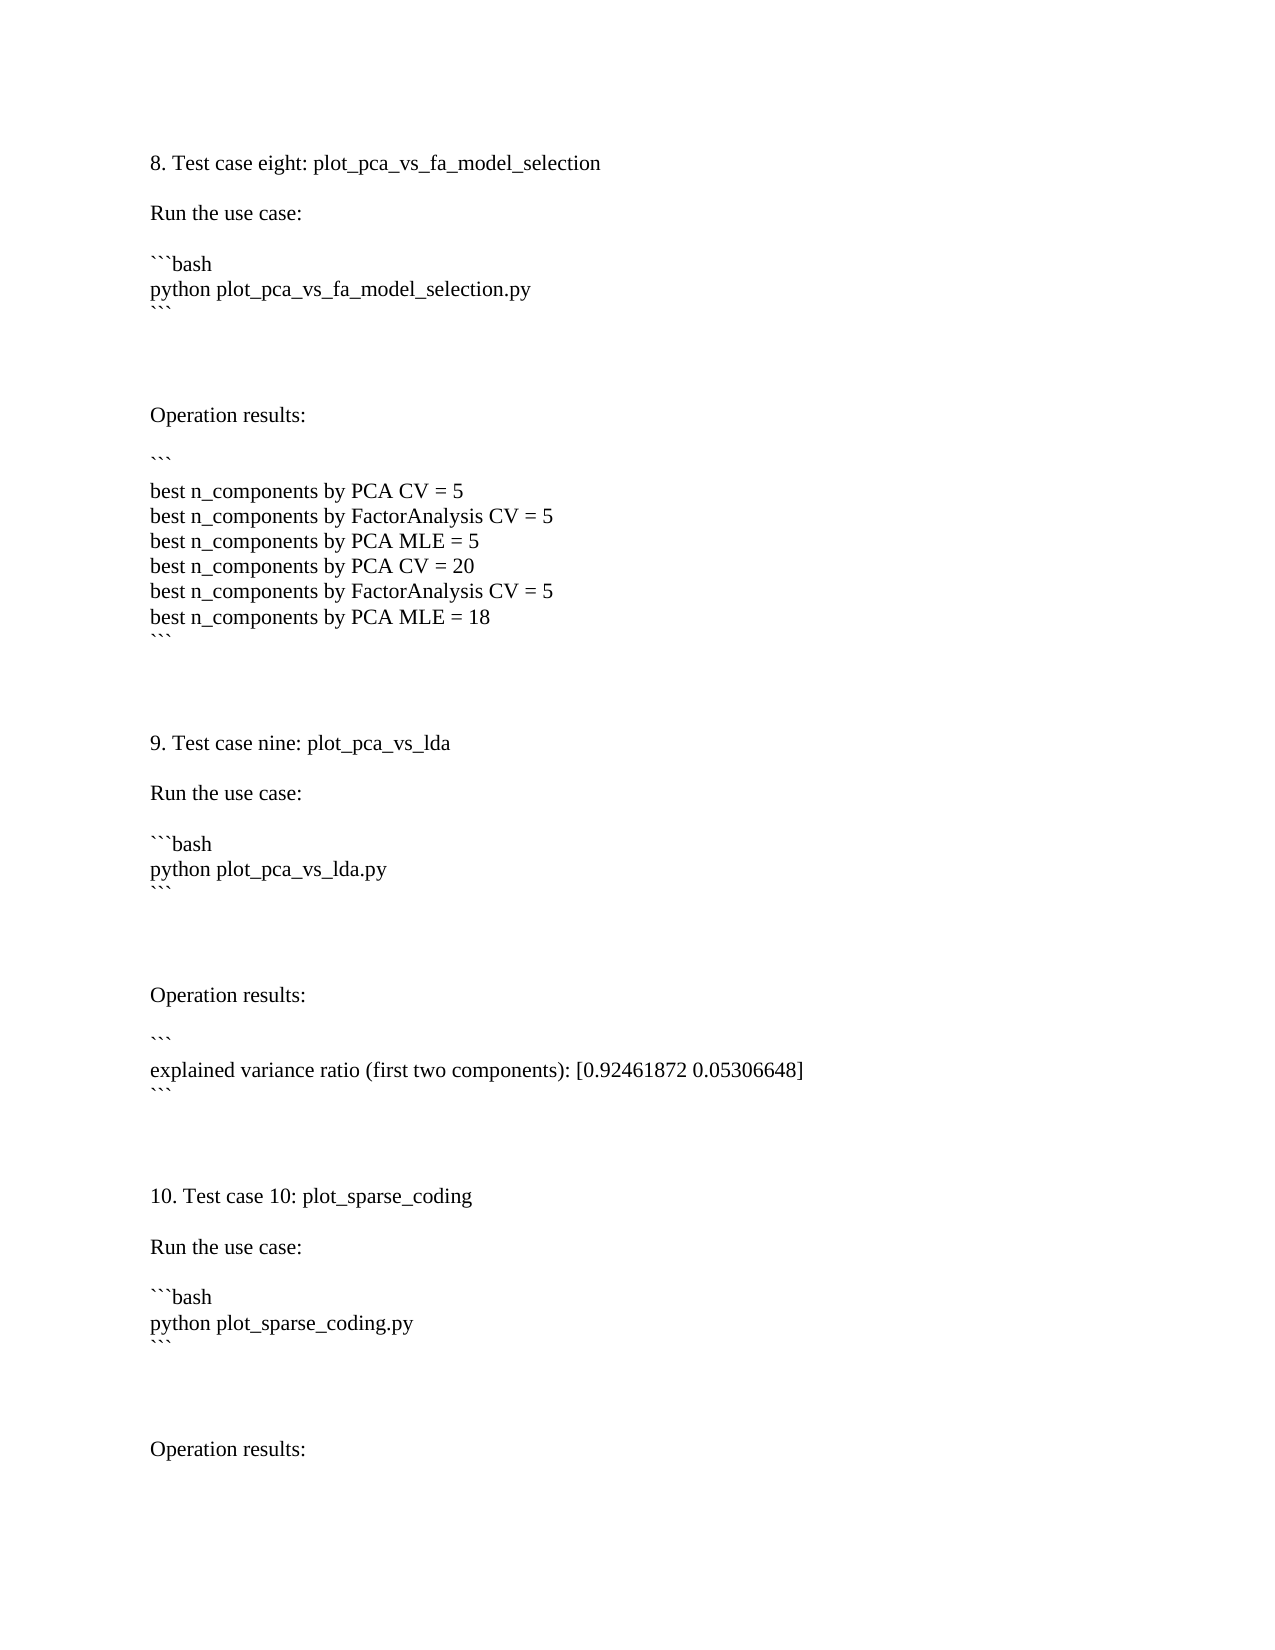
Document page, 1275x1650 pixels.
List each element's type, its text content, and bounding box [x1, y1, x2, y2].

text ```bash [150, 831, 1125, 856]
text ``` [150, 1335, 1125, 1360]
text ```bash [150, 1284, 1125, 1309]
text ``` [150, 881, 1125, 906]
text ``` [150, 452, 1125, 478]
text ``` [150, 301, 1125, 326]
text best n_components by PCA CV = 20 [150, 553, 1125, 578]
text explained variance ratio (first two components): [0.92461872 0.05306648] [150, 1057, 1125, 1083]
text best n_components by FactorAnalysis CV = 5 [150, 578, 1125, 604]
text Operation results: [150, 402, 1125, 427]
text Run the use case: [150, 780, 1125, 805]
text python plot_sparse_coding.py [150, 1309, 1125, 1335]
text python plot_pca_vs_fa_model_selection.py [150, 276, 1125, 301]
text 9. Test case nine: plot_pca_vs_lda [150, 730, 1125, 755]
text Run the use case: [150, 200, 1125, 226]
text ``` [150, 629, 1125, 654]
text Operation results: [150, 982, 1125, 1007]
text ```bash [150, 251, 1125, 276]
text ``` [150, 1083, 1125, 1108]
text best n_components by PCA MLE = 18 [150, 604, 1125, 629]
text 8. Test case eight: plot_pca_vs_fa_model_selection [150, 150, 1125, 175]
text 10. Test case 10: plot_sparse_coding [150, 1183, 1125, 1209]
text Operation results: [150, 1436, 1125, 1461]
text Run the use case: [150, 1234, 1125, 1259]
text best n_components by FactorAnalysis CV = 5 [150, 503, 1125, 528]
text best n_components by PCA CV = 5 [150, 478, 1125, 503]
text ``` [150, 1032, 1125, 1057]
text best n_components by PCA MLE = 5 [150, 528, 1125, 553]
text python plot_pca_vs_lda.py [150, 856, 1125, 881]
